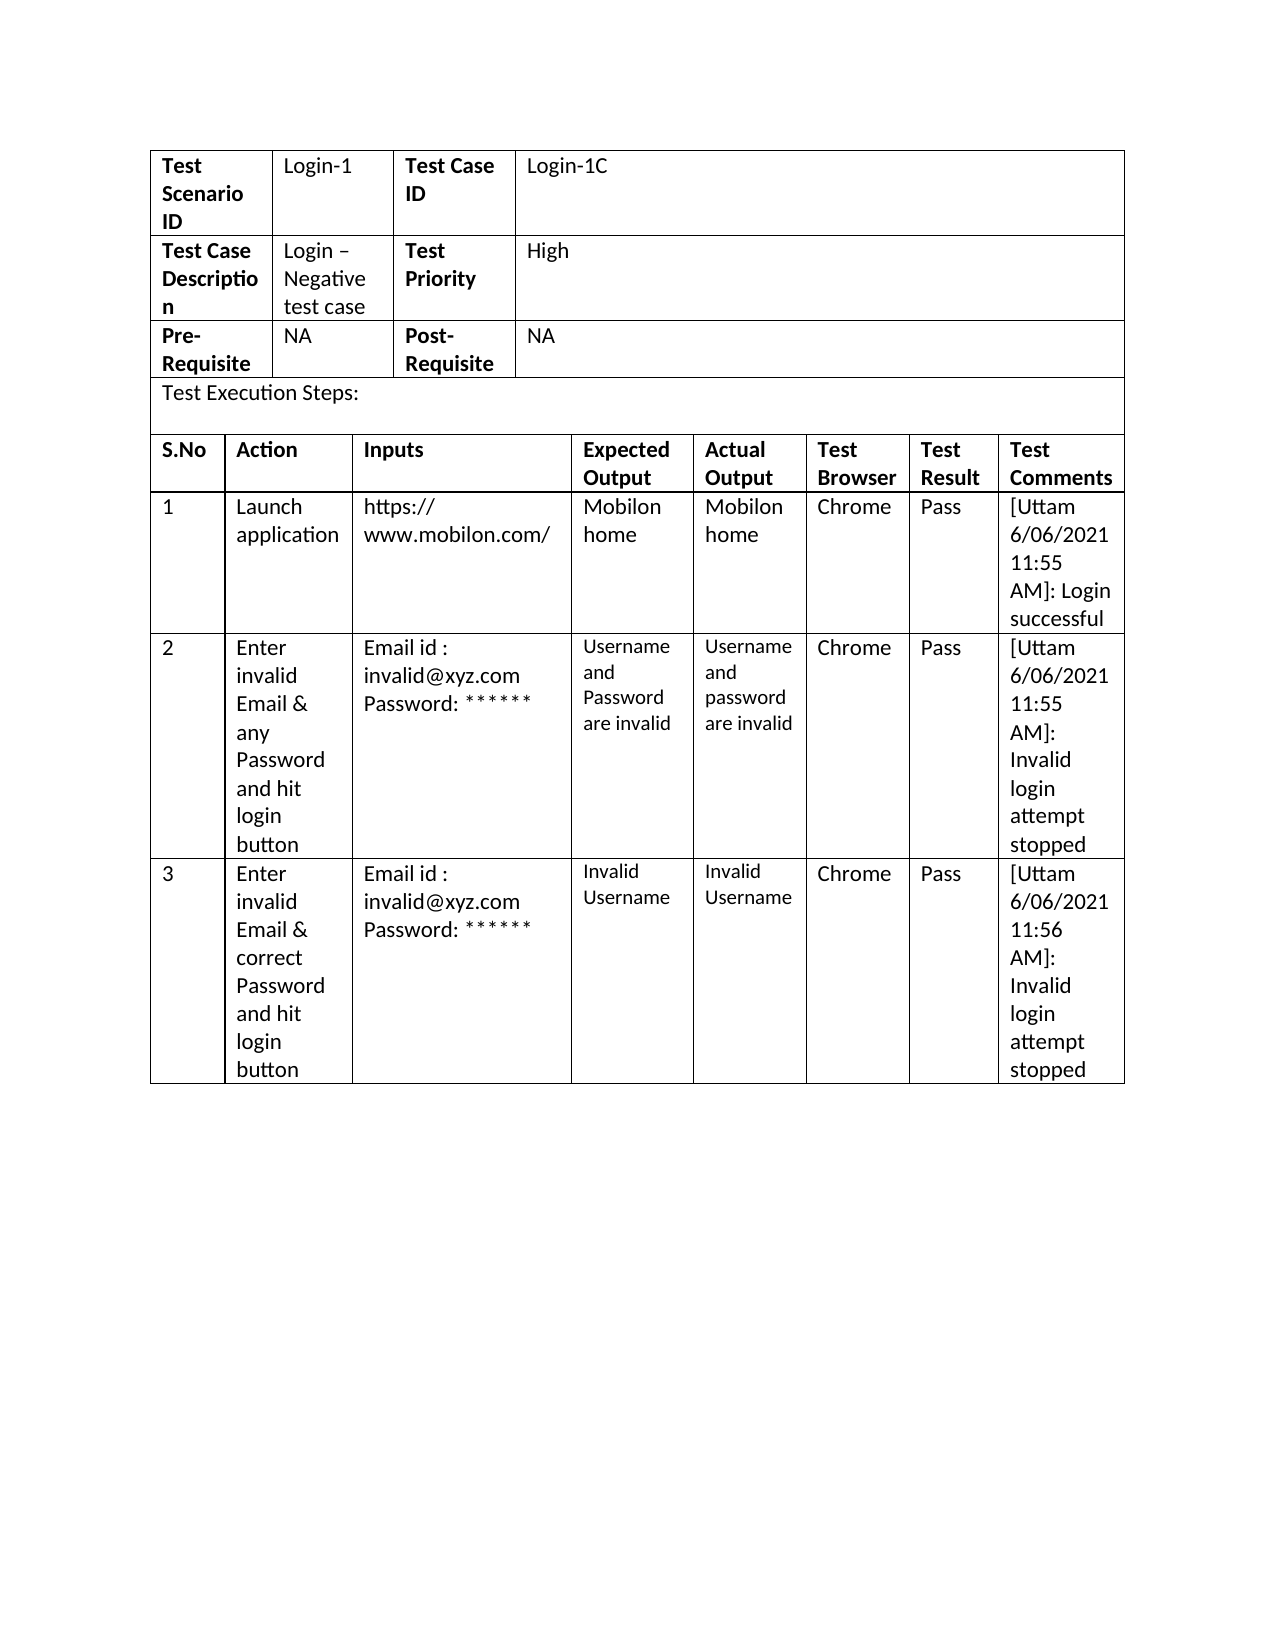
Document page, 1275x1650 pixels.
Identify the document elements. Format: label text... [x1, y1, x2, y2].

table_cell Email id : invalid@xyz.com Password: ****** [353, 859, 571, 1083]
table_cell Invalid Username [694, 859, 806, 1083]
table_cell Expected Output [572, 435, 693, 491]
table_cell Test Priority [394, 236, 515, 320]
table_cell https://www.mobilon.com/ [353, 493, 571, 632]
table_cell Email id : invalid@xyz.com Password: ****** [353, 634, 571, 858]
table_cell Invalid Username [572, 859, 693, 1083]
table_cell NA [273, 321, 393, 377]
table_cell Post-Requisite [394, 321, 515, 377]
table_cell [Uttam 6/06/2021 11:55 AM]: Login successful [999, 493, 1124, 632]
table_cell Action [226, 435, 352, 491]
table_cell 1 [151, 493, 224, 632]
table_header Test Scenario ID [151, 151, 272, 235]
table_cell S.No [151, 435, 224, 491]
table_cell High [516, 236, 1124, 320]
table_cell Inputs [353, 435, 571, 491]
table_header Login-1C [516, 151, 1124, 235]
table_cell Username and Password are invalid [572, 634, 693, 858]
table_cell Username and password are invalid [694, 634, 806, 858]
table_cell 2 [151, 634, 224, 858]
table_cell 3 [151, 859, 224, 1083]
table_cell Chrome [807, 634, 909, 858]
table_cell Actual Output [694, 435, 806, 491]
table_cell Mobilon home [572, 493, 693, 632]
table_cell Pass [910, 493, 998, 632]
table_cell Enter invalid Email & correct Password and hit login button [226, 859, 352, 1083]
table_header Test Case ID [394, 151, 515, 235]
table_cell [Uttam 6/06/2021 11:55 AM]: Invalid login attempt stopped [999, 634, 1124, 858]
table_cell Test Comments [999, 435, 1124, 491]
table_cell NA [516, 321, 1124, 377]
table_cell [Uttam 6/06/2021 11:56 AM]: Invalid login attempt stopped [999, 859, 1124, 1083]
table_cell Login – Negative test case [273, 236, 393, 320]
table_header Login-1 [273, 151, 393, 235]
table_cell Test Execution Steps: [151, 378, 1124, 434]
table_cell Pass [910, 859, 998, 1083]
table_cell Mobilon home [694, 493, 806, 632]
table_cell Pre-Requisite [151, 321, 272, 377]
table_cell Chrome [807, 493, 909, 632]
table_cell Pass [910, 634, 998, 858]
table_cell Test Case Description [151, 236, 272, 320]
table_cell Enter invalid Email & any Password and hit login button [226, 634, 352, 858]
table_cell Chrome [807, 859, 909, 1083]
table_cell Test Result [910, 435, 998, 491]
table_cell Test Browser [807, 435, 909, 491]
table_cell Launch application [226, 493, 352, 632]
